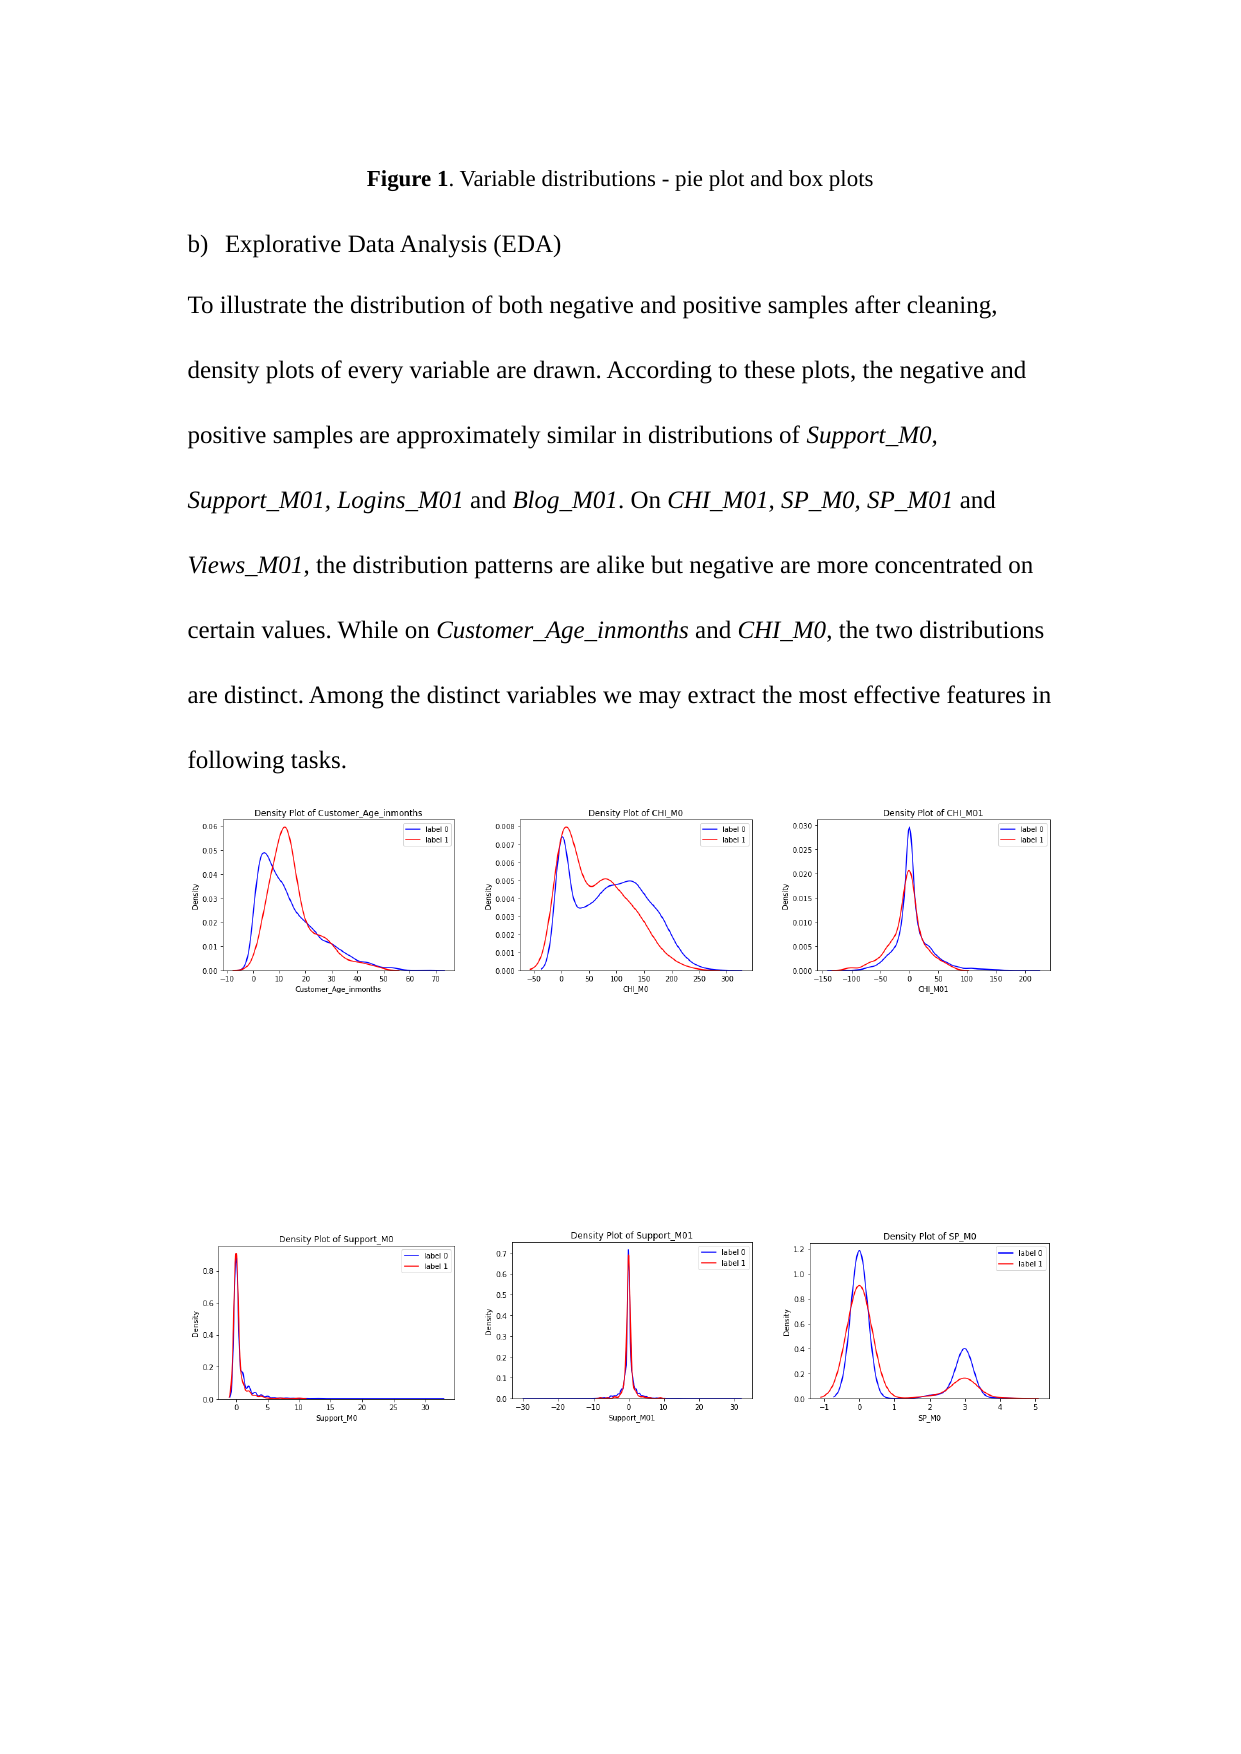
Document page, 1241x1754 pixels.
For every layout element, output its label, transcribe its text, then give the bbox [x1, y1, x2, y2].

picture [480, 1227, 757, 1426]
picture [187, 1230, 459, 1426]
picture [777, 804, 1054, 997]
list Explorative Data Analysis (EDA) [187, 227, 1053, 259]
text To illustrate the distribution of both negative and positive samples after cleaning, density plots of every variable are drawn. According to these plots, the negative and positive samples are approximately similar in distributions of Support_M0, Support_M01, Logins_M01 and Blog_M01. On CHI_M01, SP_M0, SP_M01 and Views_M01, the distribution patterns are alike but negative are more concentrated on certain values. While on Customer_Age_inmonths and CHI_M0, the two distributions are distinct. Among the distinct variables we may extract the most effective features in following tasks. [187, 288, 1053, 776]
text Figure 1. Variable distributions - pie plot and box plots [187, 162, 1053, 194]
picture [778, 1228, 1054, 1426]
picture [480, 804, 756, 997]
picture [187, 804, 459, 997]
